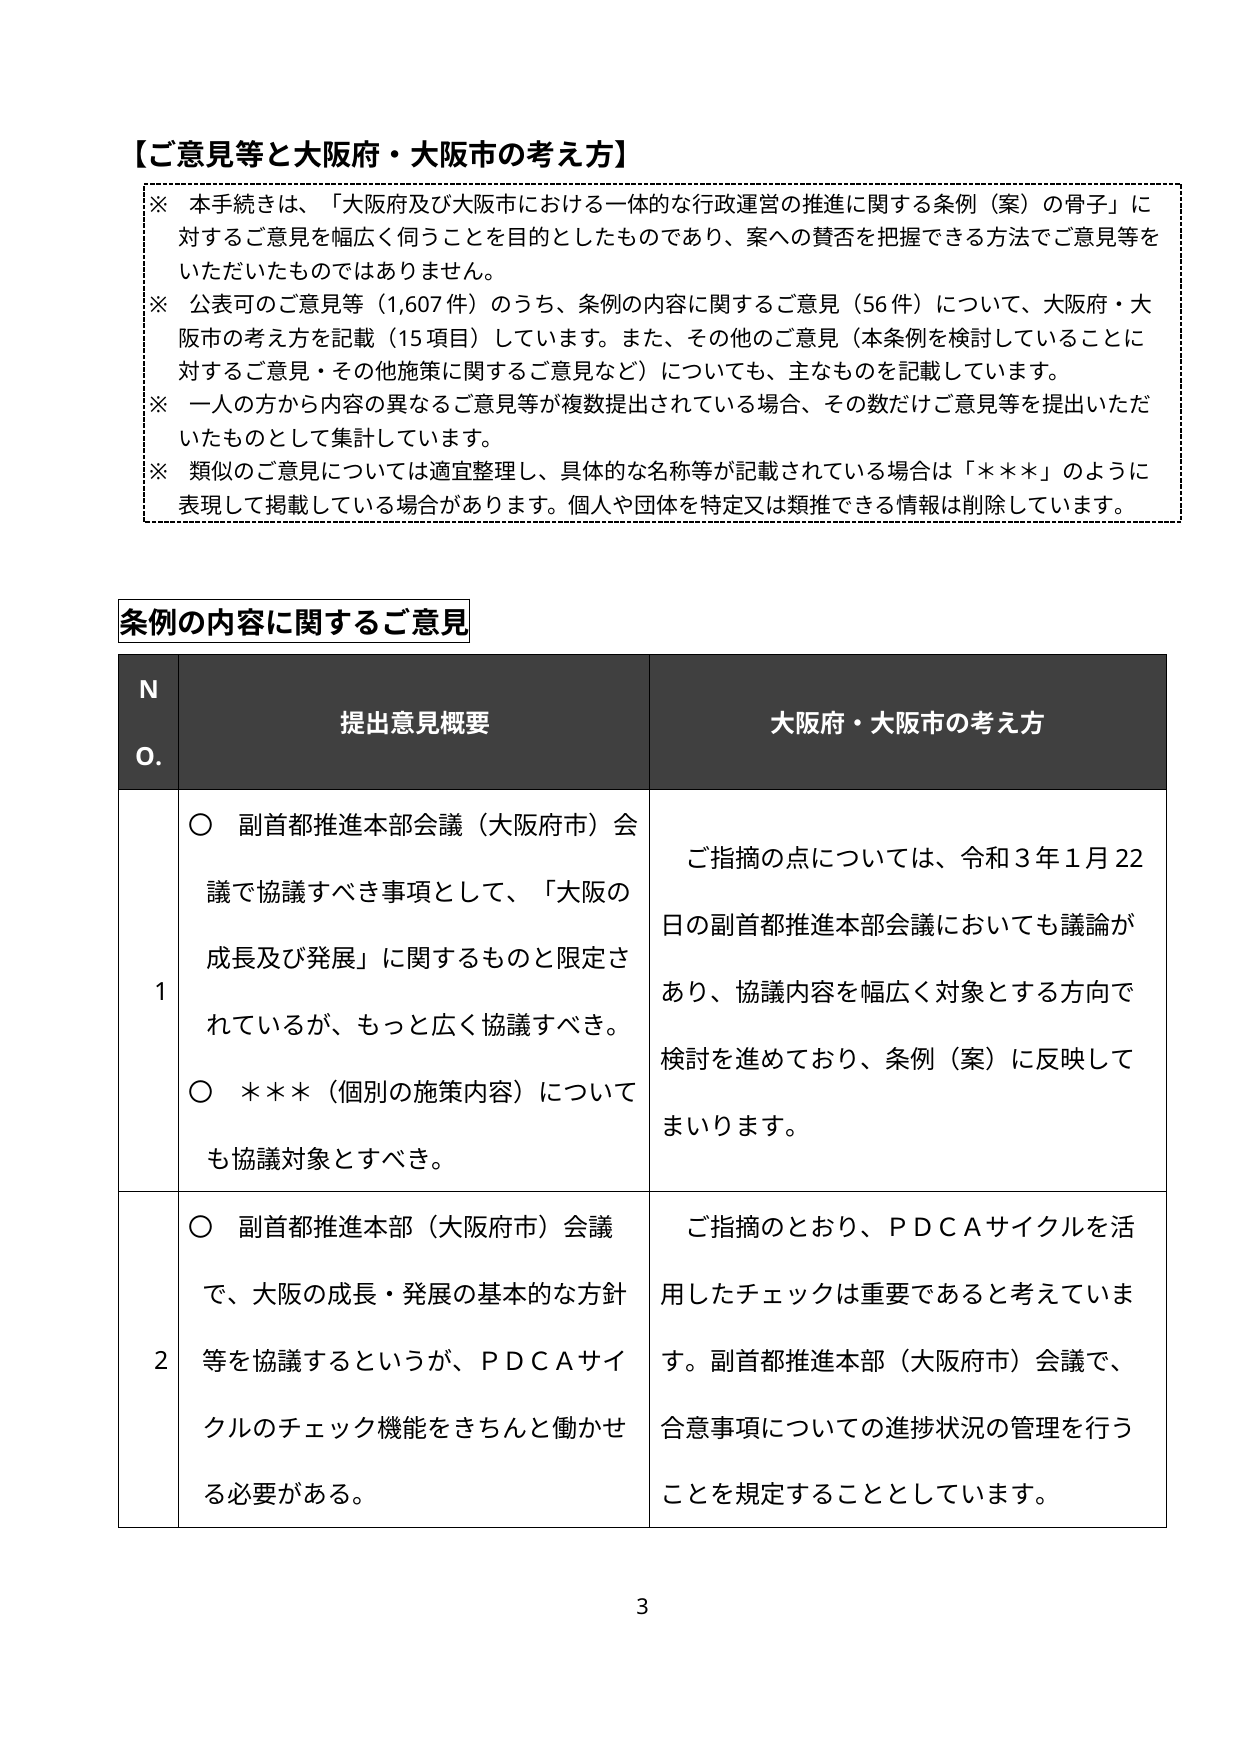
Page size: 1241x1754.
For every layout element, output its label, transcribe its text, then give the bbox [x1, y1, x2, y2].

table_cell 1 [119, 790, 178, 1191]
text 【ご意見等と大阪府・大阪市の考え方】 [118, 119, 1167, 186]
text ※ 類似のご意見については適宜整理し、具体的な名称等が記載されている場合は「＊＊＊」のように表現して掲載している場合があります。個人や団体を特定又は類推できる情報は削除しています。 [149, 453, 1167, 520]
table_header NO. [119, 655, 178, 789]
text ※ 一人の方から内容の異なるご意見等が複数提出されている場合、その数だけご意見等を提出いただいたものとして集計しています。 [149, 387, 1167, 453]
table_header 大阪府・大阪市の考え方 [650, 655, 1166, 789]
text 条例の内容に関するご意見 [118, 587, 1167, 654]
table_cell 〇 副首都推進本部会議（大阪府市）会議で協議すべき事項として、「大阪の成長及び発展」に関するものと限定されているが、もっと広く協議すべき。 〇 ＊＊＊（個別の施策内容）についても協議対象とすべき。 [179, 790, 649, 1191]
table_cell ご指摘のとおり、ＰＤＣＡサイクルを活用したチェックは重要であると考えています。副首都推進本部（大阪府市）会議で、合意事項についての進捗状況の管理を行うことを規定することとしています。 [650, 1192, 1166, 1527]
table_cell ご指摘の点については、令和３年１月22日の副首都推進本部会議においても議論があり、協議内容を幅広く対象とする方向で検討を進めており、条例（案）に反映してまいります。 [650, 790, 1166, 1191]
text ※ 公表可のご意見等（1,607件）のうち、条例の内容に関するご意見（56件）について、大阪府・大阪市の考え方を記載（15項目）しています。また、その他のご意見（本条例を検討していることに対するご意見・その他施策に関するご意見など）についても、主なものを記載しています。 [149, 286, 1167, 387]
table_cell 2 [119, 1192, 178, 1527]
table_cell 〇 副首都推進本部（大阪府市）会議で、大阪の成長・発展の基本的な方針等を協議するというが、ＰＤＣＡサイクルのチェック機能をきちんと働かせる必要がある。 [179, 1192, 649, 1527]
text ※ 本手続きは、「大阪府及び大阪市における一体的な行政運営の推進に関する条例（案）の骨子」に対するご意見を幅広く伺うことを目的としたものであり、案への賛否を把握できる方法でご意見等をいただいたものではありません。 [149, 186, 1167, 286]
table_header 提出意見概要 [179, 655, 649, 789]
